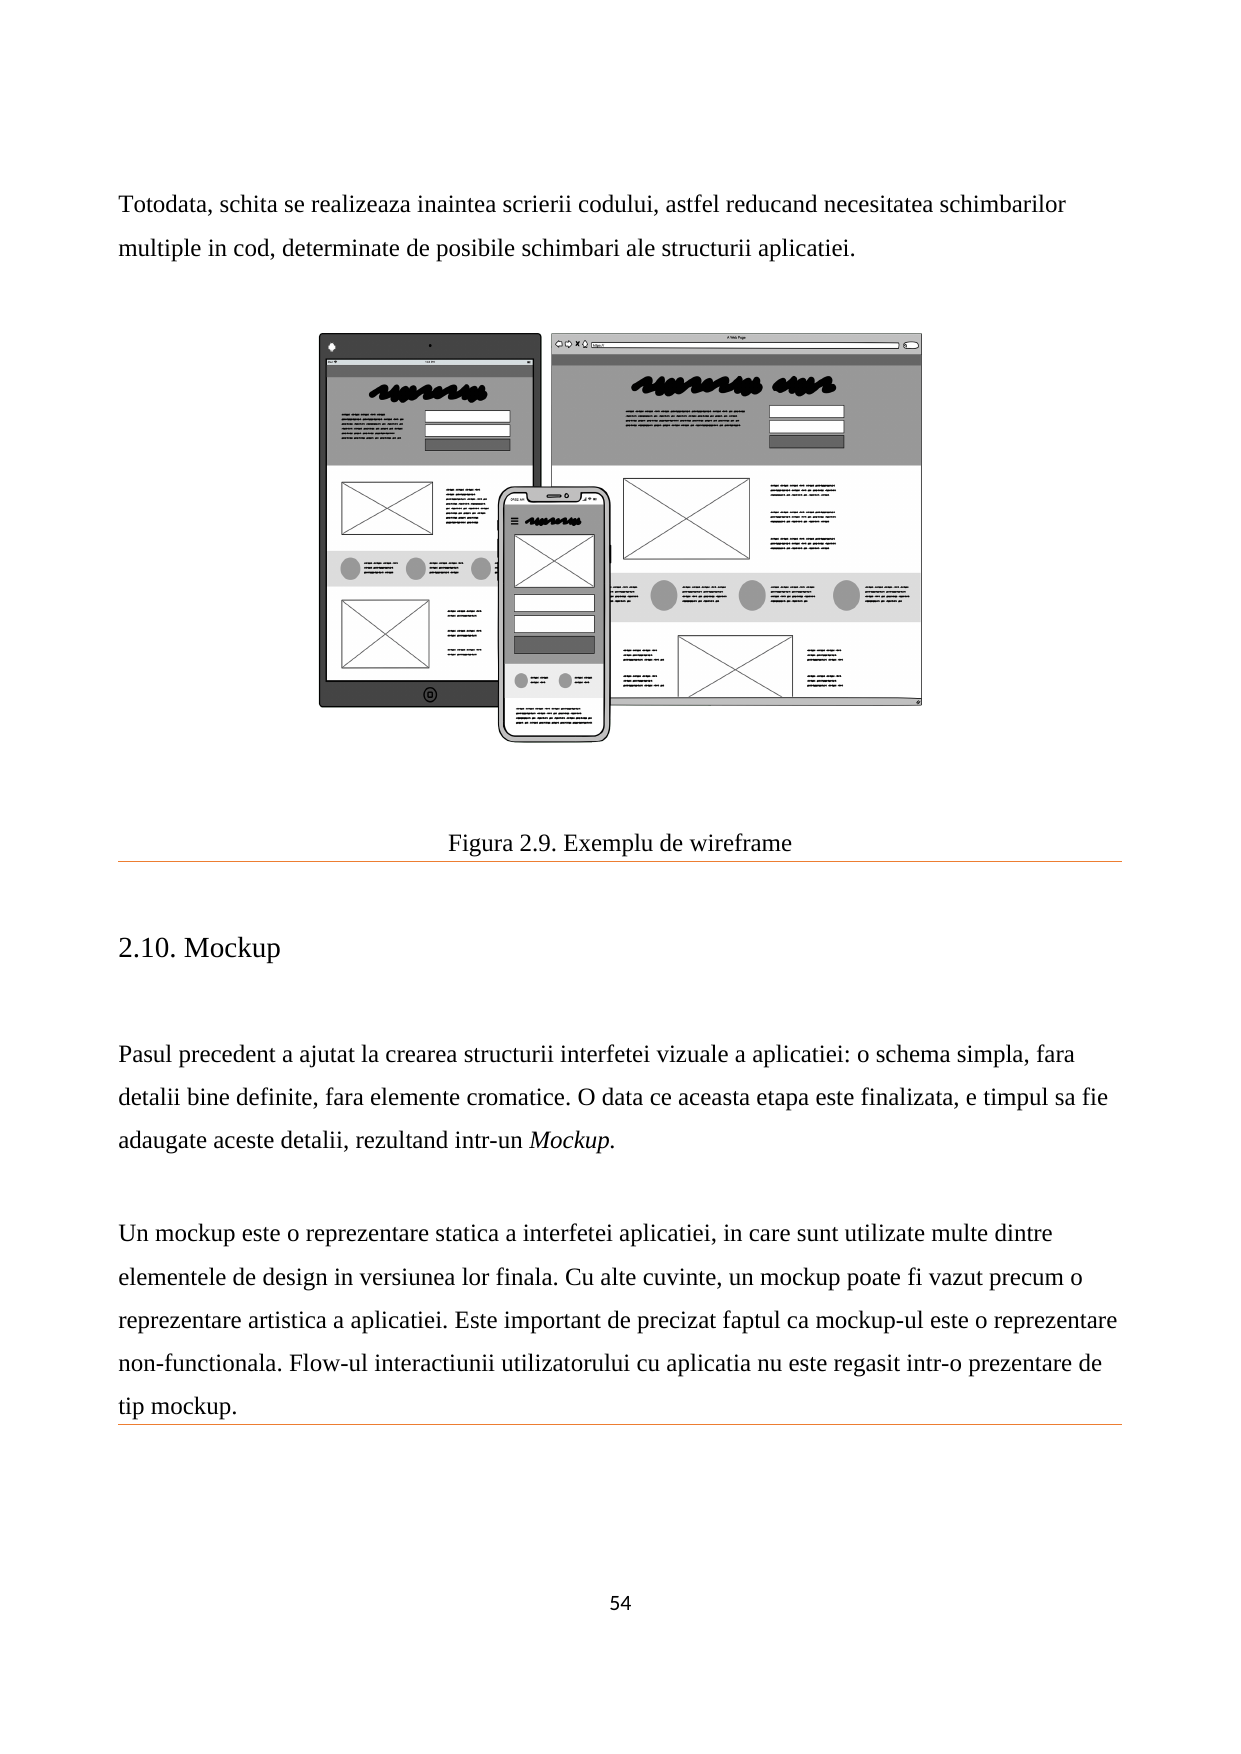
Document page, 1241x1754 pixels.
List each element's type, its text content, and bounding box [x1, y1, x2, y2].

subtitle Un mockup este o reprezentare statica a interfetei aplicatiei, in care sunt utilizate multe dintre elementele de design in versiunea lor finala. Cu alte cuvinte, un mockup poate fi vazut precum o reprezentare artistica a aplicatiei. Este important de precizat faptul ca mockup-ul este o reprezentare non-functionala. Flow-ul interactiunii utilizatorului cu aplicatia nu este regasit intr-o prezentare de tip mockup. [118, 1218, 1122, 1424]
subtitle Figura 2.9. Exemplu de wireframe [118, 828, 1122, 861]
subtitle Pasul precedent a ajutat la crearea structurii interfetei vizuale a aplicatiei: o schema simpla, fara detalii bine definite, fara elemente cromatice. O data ce aceasta etapa este finalizata, e timpul sa fie adaugate aceste detalii, rezultand intr-un Mockup. [118, 1039, 1122, 1154]
text 2.10. Mockup [118, 931, 1122, 964]
subtitle Totodata, schita se realizeaza inaintea scrierii codului, astfel reducand necesitatea schimbarilor multiple in cod, determinate de posibile schimbari ale structurii aplicatiei. [118, 189, 1122, 261]
picture [312, 325, 928, 750]
